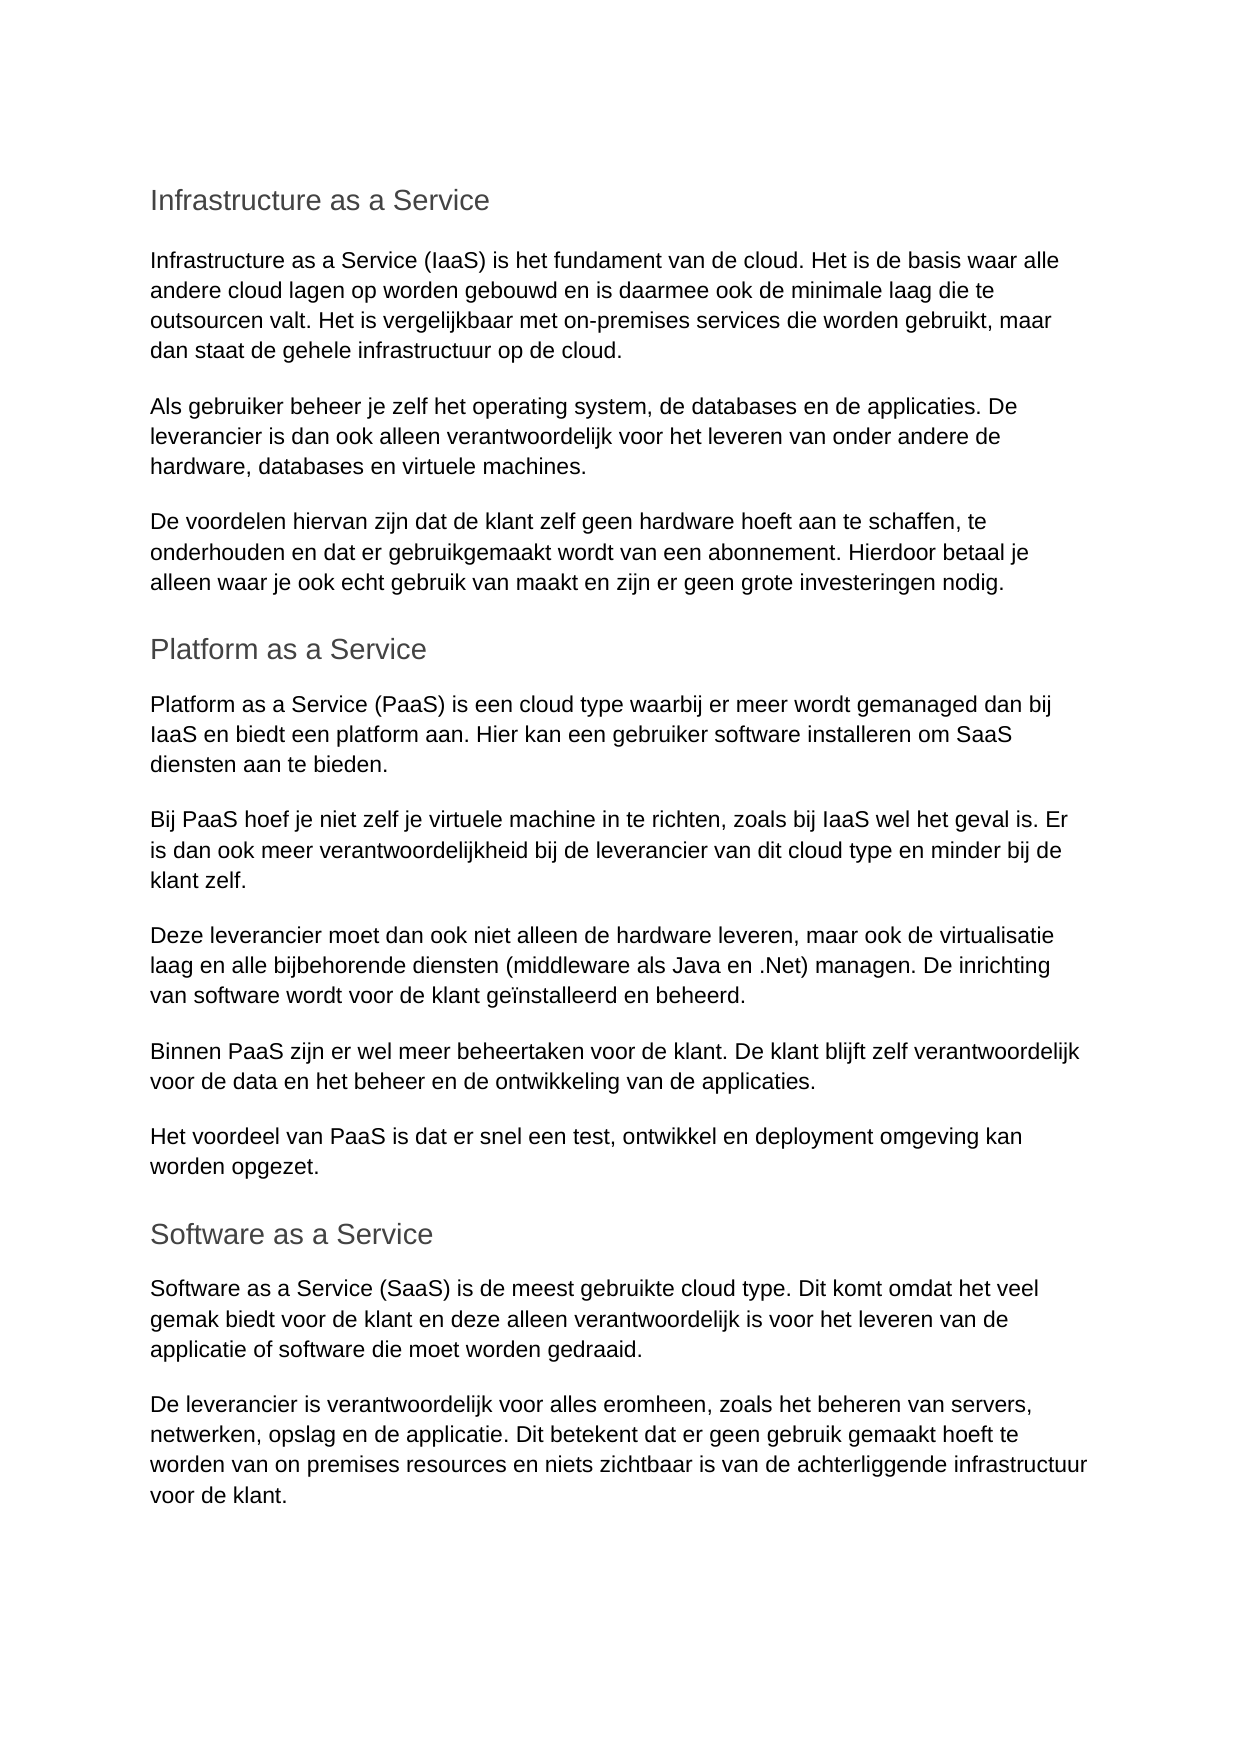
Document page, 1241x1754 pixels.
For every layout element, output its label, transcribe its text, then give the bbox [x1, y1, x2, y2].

text De voordelen hiervan zijn dat de klant zelf geen hardware hoeft aan te schaffen, te onderhouden en dat er gebruikgemaakt wordt van een abonnement. Hierdoor betaal je alleen waar je ook echt gebruik van maakt en zijn er geen grote investeringen nodig. [150, 508, 1090, 595]
subtitle Software as a Service [150, 1217, 1090, 1250]
text Deze leverancier moet dan ook niet alleen de hardware leveren, maar ook de virtualisatie laag en alle bijbehorende diensten (middleware als Java en .Net) managen. De inrichting van software wordt voor de klant geïnstalleerd en beheerd. [150, 922, 1090, 1009]
text Platform as a Service (PaaS) is een cloud type waarbij er meer wordt gemanaged dan bij IaaS en biedt een platform aan. Hier kan een gebruiker software installeren om SaaS diensten aan te bieden. [150, 691, 1090, 778]
text Bij PaaS hoef je niet zelf je virtuele machine in te richten, zoals bij IaaS wel het geval is. Er is dan ook meer verantwoordelijkheid bij de leverancier van dit cloud type en minder bij de klant zelf. [150, 806, 1090, 893]
subtitle Infrastructure as a Service [150, 183, 1090, 217]
text Infrastructure as a Service (IaaS) is het fundament van de cloud. Het is de basis waar alle andere cloud lagen op worden gebouwd en is daarmee ook de minimale laag die te outsourcen valt. Het is vergelijkbaar met on-premises services die worden gebruikt, maar dan staat de gehele infrastructuur op de cloud. [150, 247, 1090, 364]
text Binnen PaaS zijn er wel meer beheertaken voor de klant. De klant blijft zelf verantwoordelijk voor de data en het beheer en de ontwikkeling van de applicaties. [150, 1038, 1090, 1094]
text Het voordeel van PaaS is dat er snel een test, ontwikkel en deployment omgeving kan worden opgezet. [150, 1123, 1090, 1180]
text Als gebruiker beheer je zelf het operating system, de databases en de applicaties. De leverancier is dan ook alleen verantwoordelijk voor het leveren van onder andere de hardware, databases en virtuele machines. [150, 393, 1090, 479]
text Software as a Service (SaaS) is de meest gebruikte cloud type. Dit komt omdat het veel gemak biedt voor de klant en deze alleen verantwoordelijk is voor het leveren van de applicatie of software die moet worden gedraaid. [150, 1275, 1090, 1362]
subtitle Platform as a Service [150, 632, 1090, 666]
text De leverancier is verantwoordelijk voor alles eromheen, zoals het beheren van servers, netwerken, opslag en de applicatie. Dit betekent dat er geen gebruik gemaakt hoeft te worden van on premises resources en niets zichtbaar is van de achterliggende infrastructuur voor de klant. [150, 1391, 1090, 1508]
